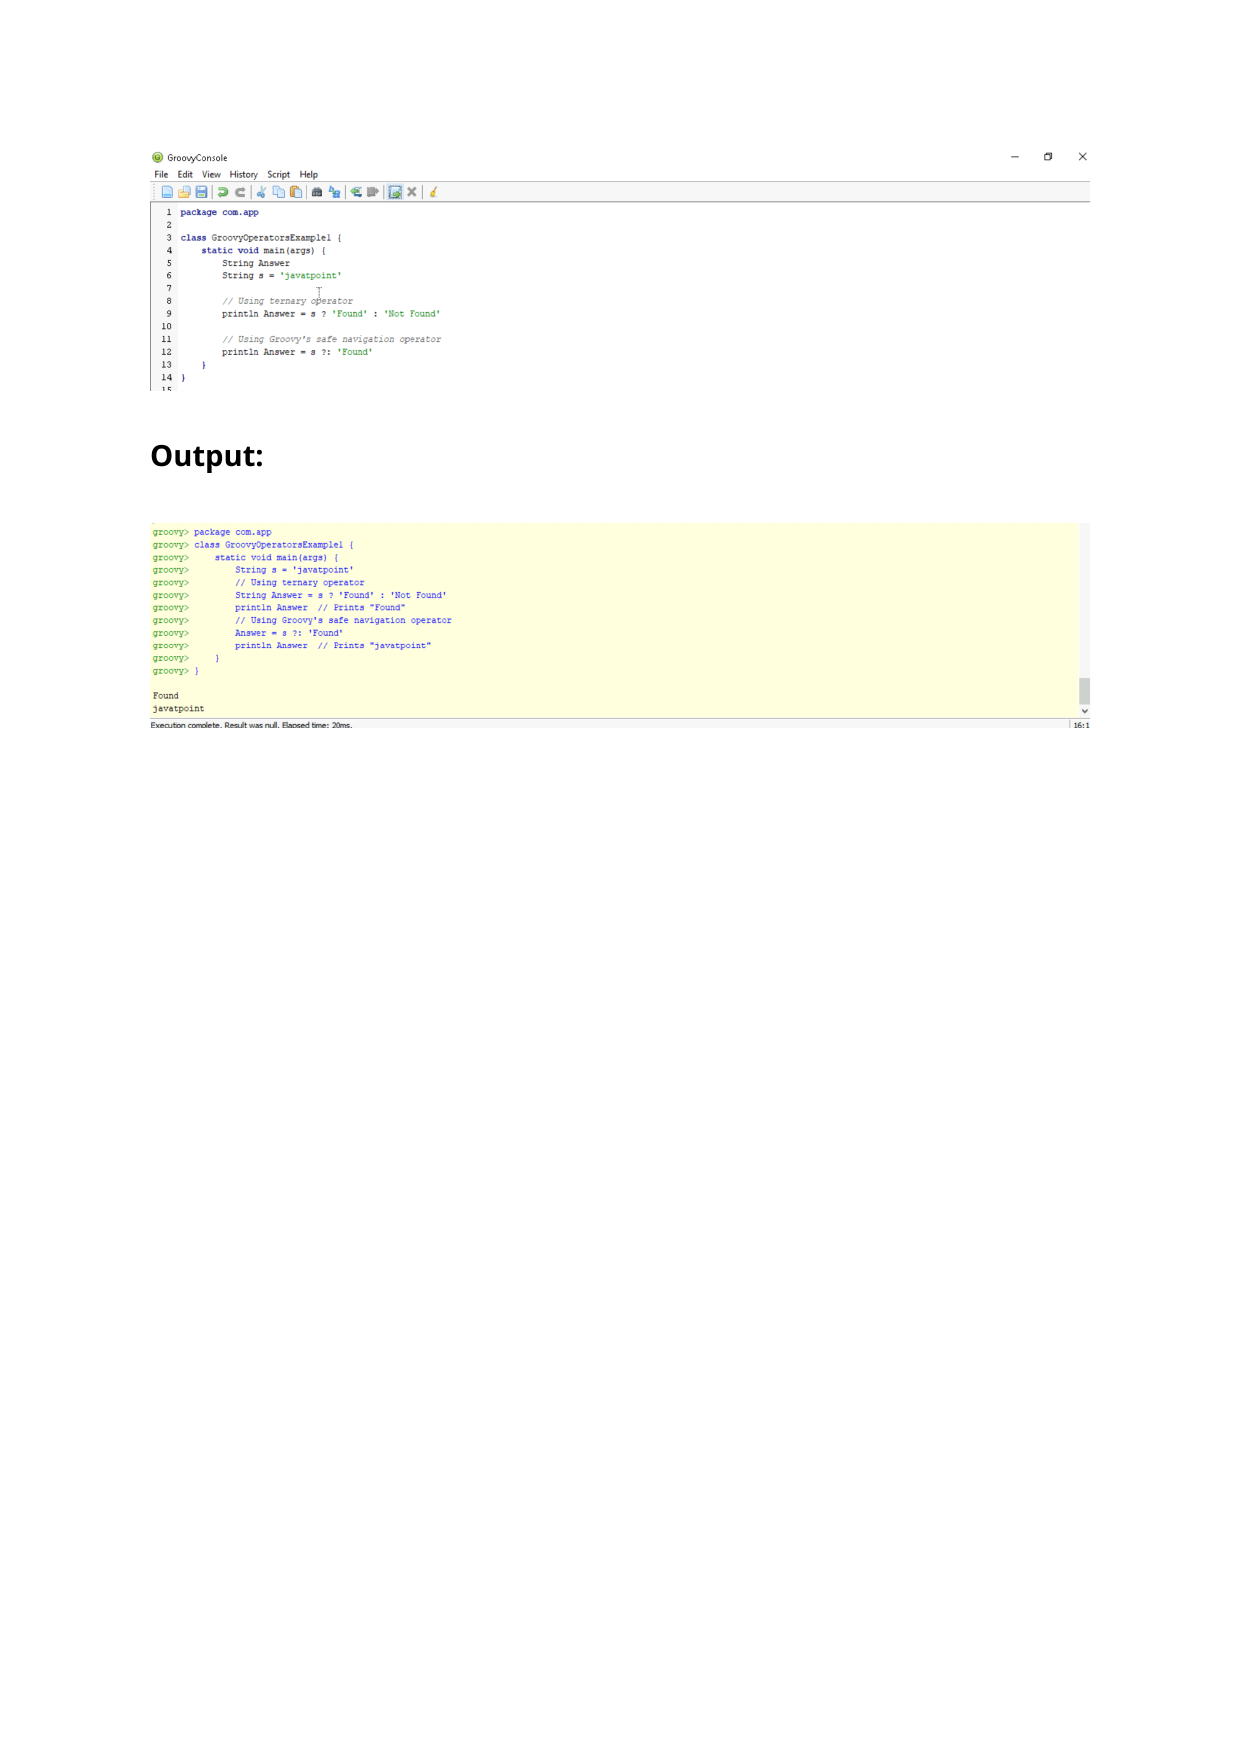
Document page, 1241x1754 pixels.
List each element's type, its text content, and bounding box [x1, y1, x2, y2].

text Output: [150, 435, 1090, 475]
picture [150, 150, 1091, 391]
picture [150, 523, 1091, 728]
